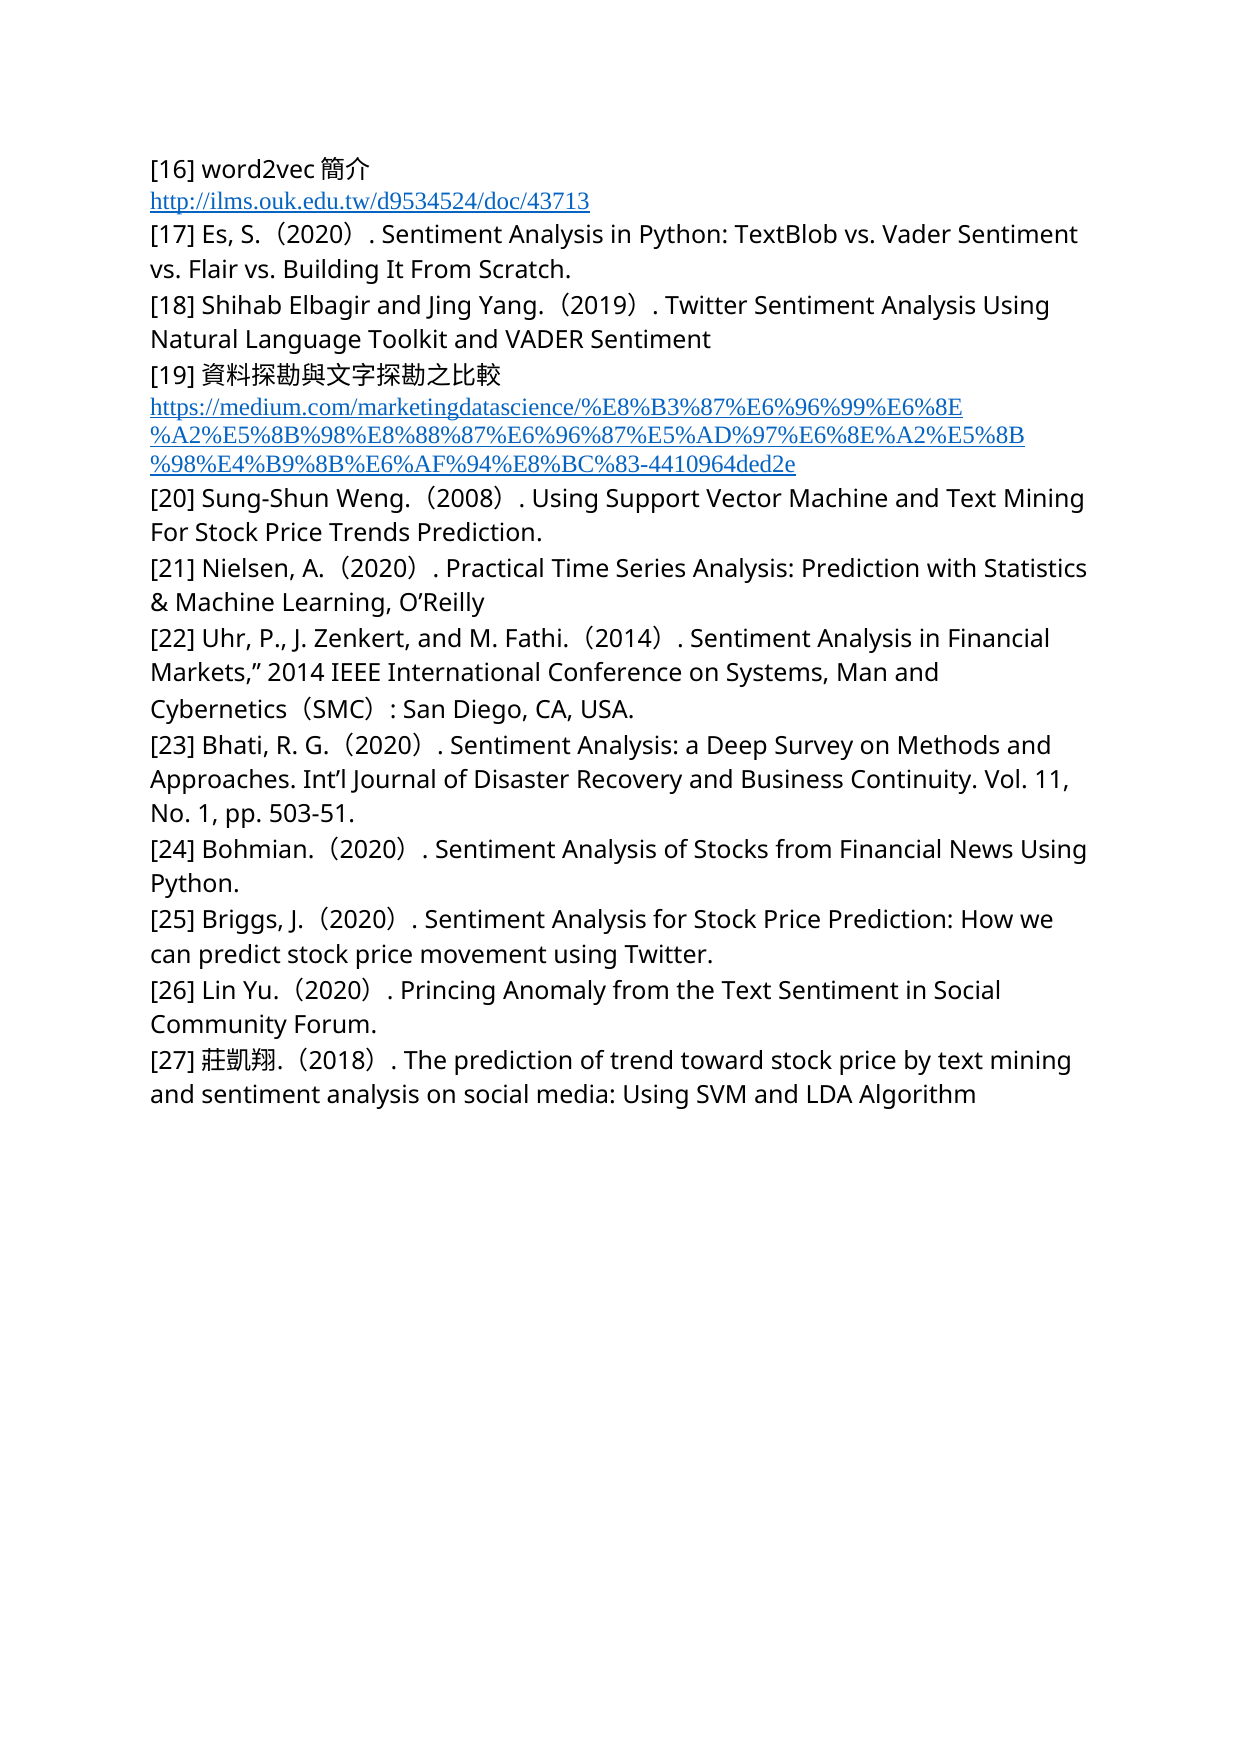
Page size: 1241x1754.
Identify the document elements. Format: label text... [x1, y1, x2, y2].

text https://medium.com/marketingdatascience/%E8%B3%87%E6%96%99%E6%8E%A2%E5%8B%98%E8%88%87%E6%96%87%E5%AD%97%E6%8E%A2%E5%8B%98%E4%B9%8B%E6%AF%94%E8%BC%83-4410964ded2e [150, 392, 1090, 478]
text http://ilms.ouk.edu.tw/d9534524/doc/43713 [150, 186, 1090, 215]
